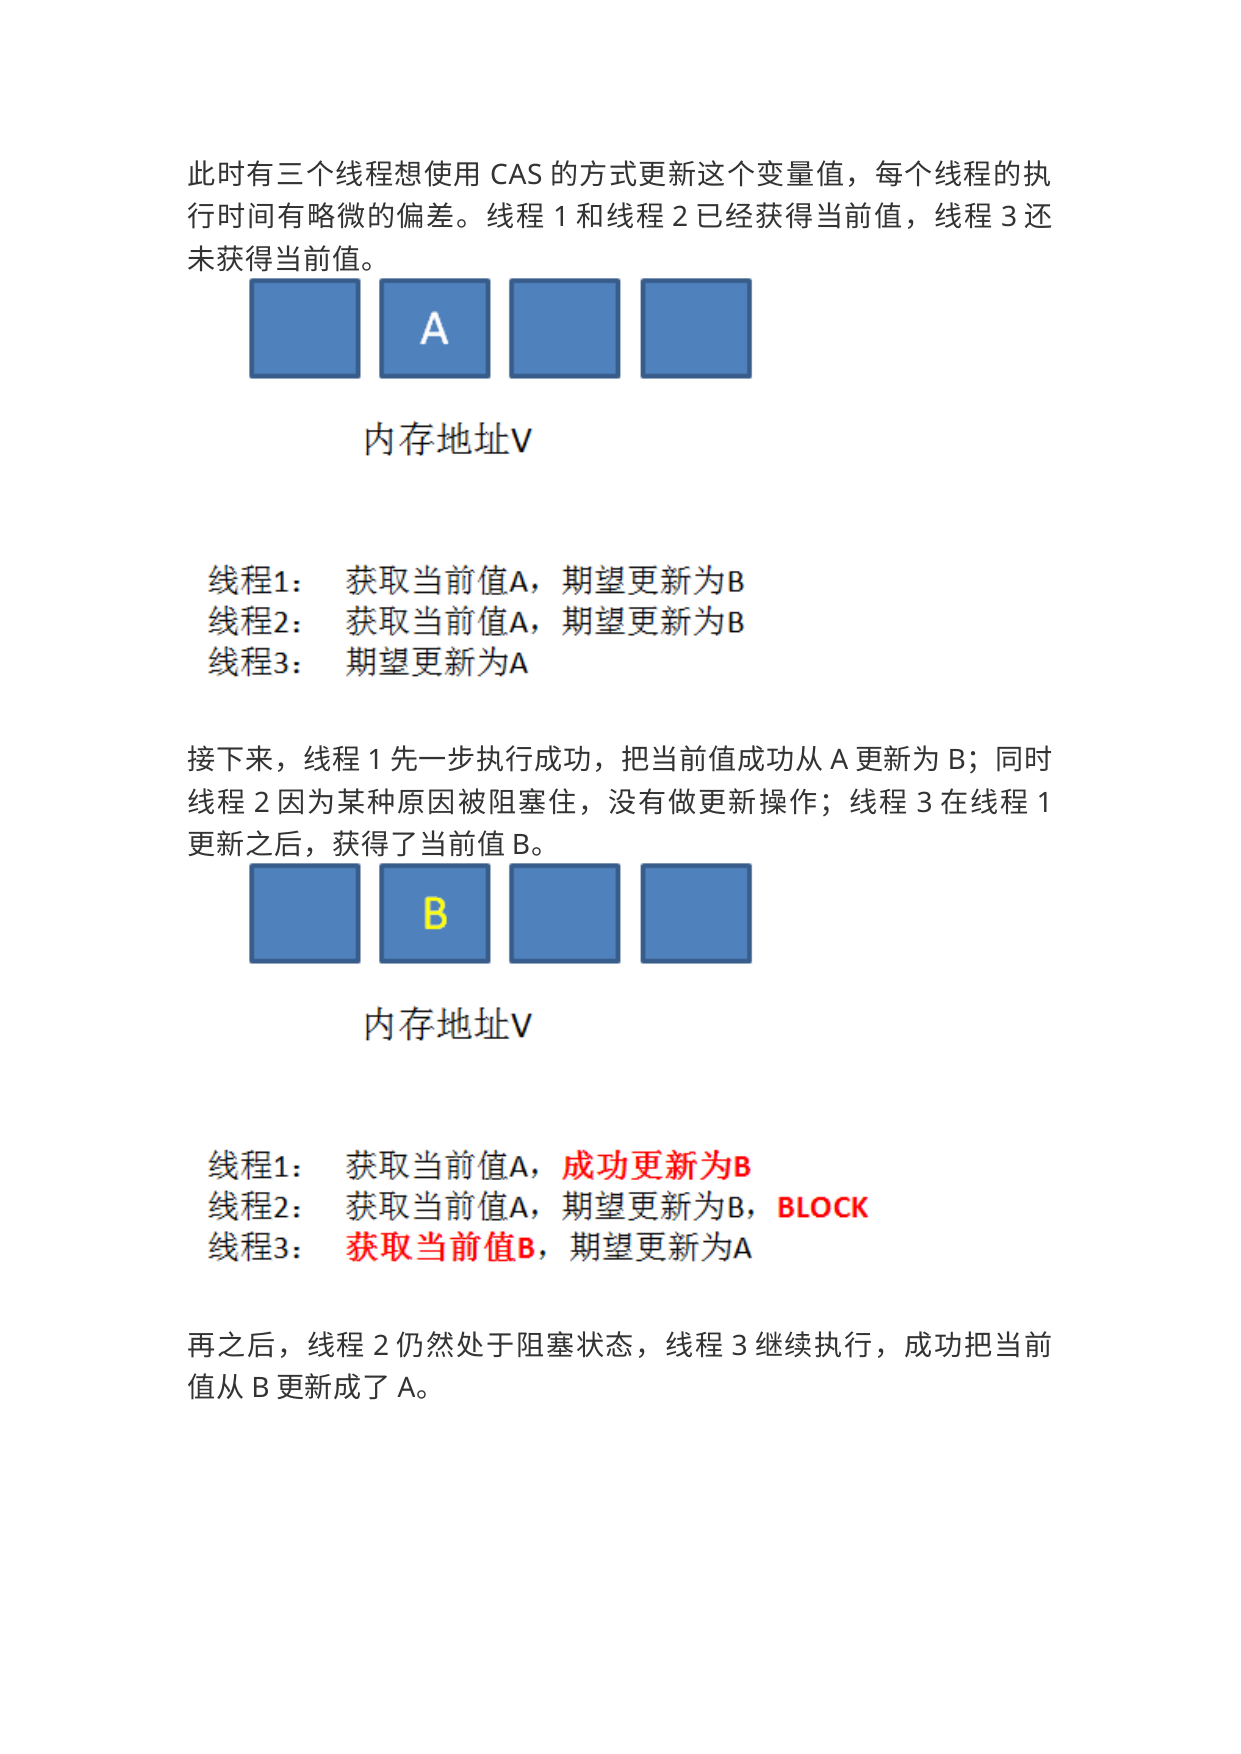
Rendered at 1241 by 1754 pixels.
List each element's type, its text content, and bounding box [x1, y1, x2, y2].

picture [187, 277, 857, 736]
text 接下来，线程1先一步执行成功，把当前值成功从A更新为B；同时线程2因为某种原因被阻塞住，没有做更新操作；线程3在线程1更新之后，获得了当前值B。 [187, 735, 1053, 863]
text 再之后，线程2仍然处于阻塞状态，线程3继续执行，成功把当前值从B更新成了A。 [187, 1321, 1053, 1406]
text 此时有三个线程想使用CAS的方式更新这个变量值，每个线程的执行时间有略微的偏差。线程1和线程2已经获得当前值，线程3还未获得当前值。 [187, 150, 1053, 277]
picture [187, 862, 939, 1321]
